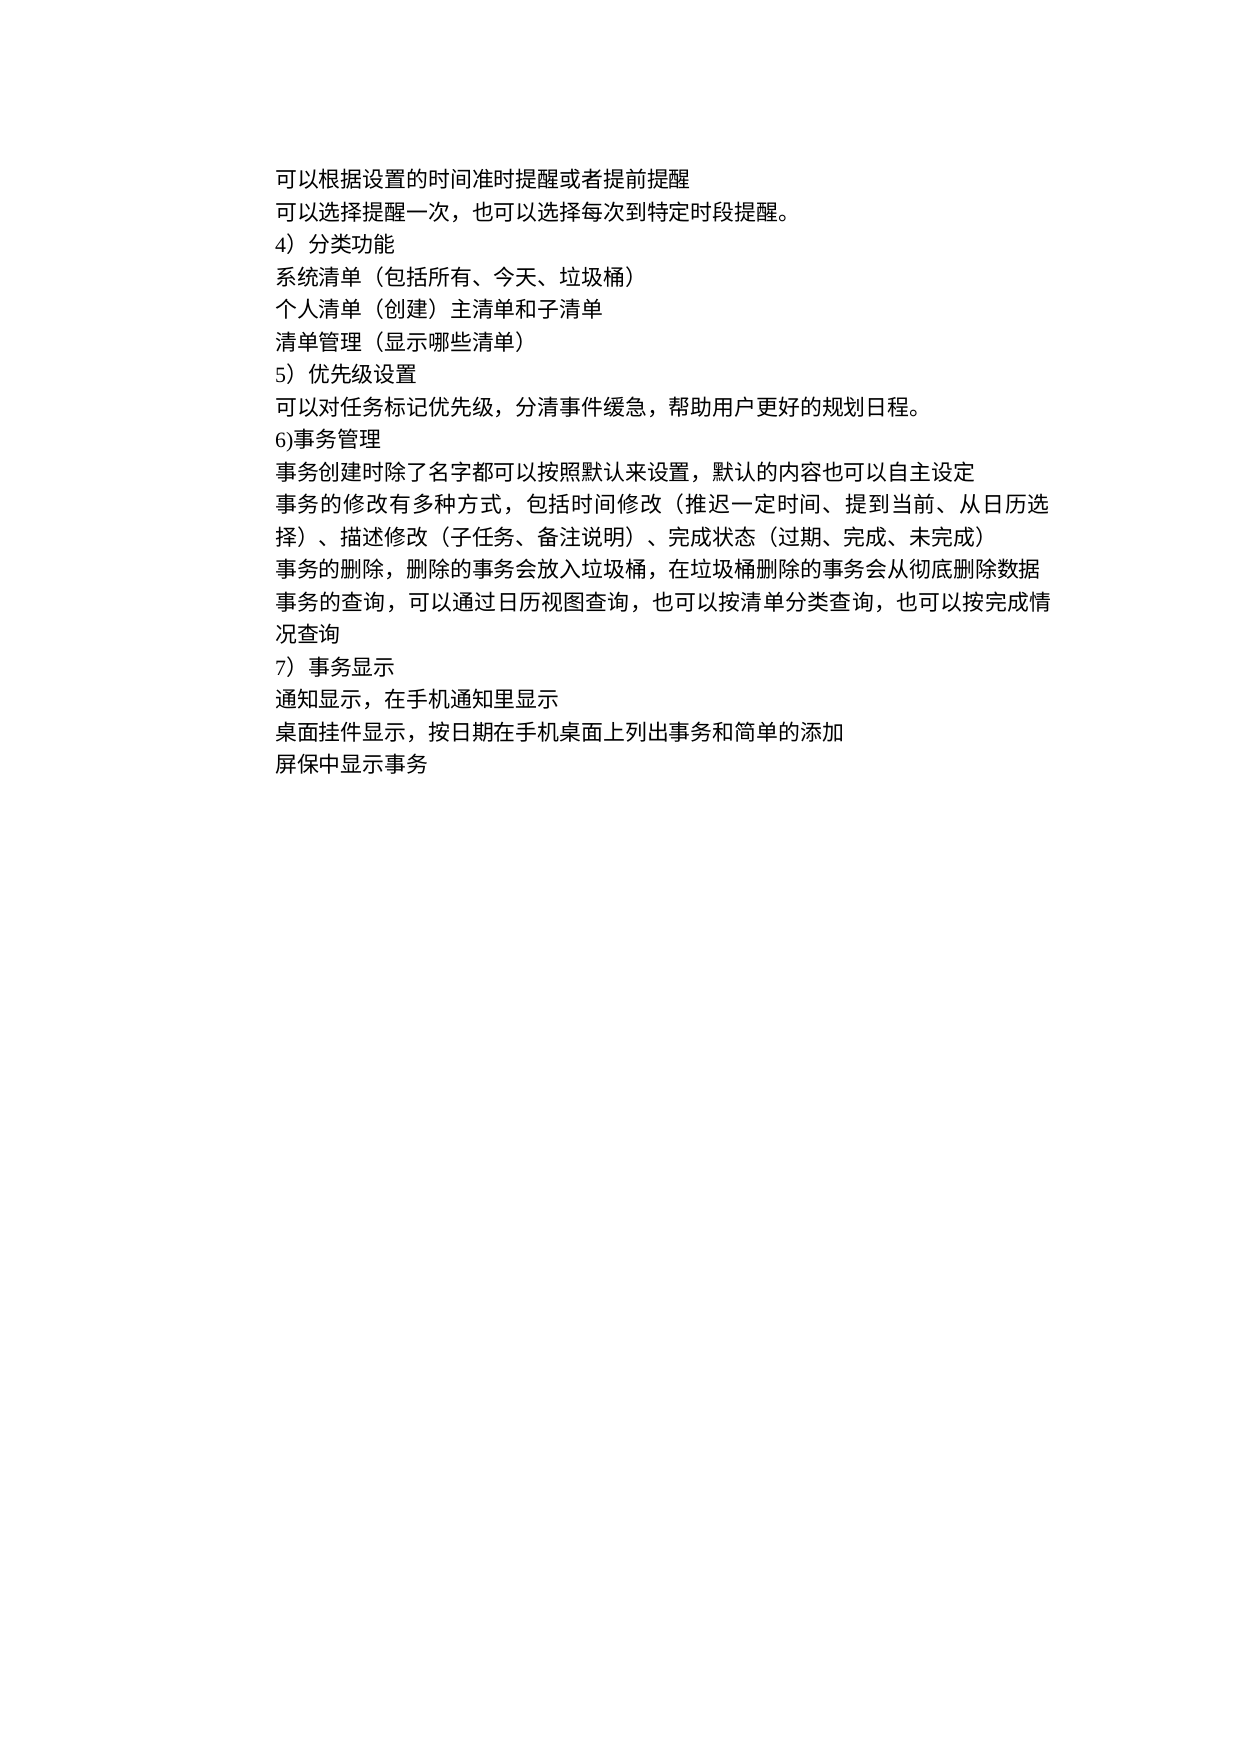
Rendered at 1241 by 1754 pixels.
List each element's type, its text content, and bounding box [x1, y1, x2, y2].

text 清单管理（显示哪些清单） [275, 324, 1053, 357]
text 事务的删除，删除的事务会放入垃圾桶，在垃圾桶删除的事务会从彻底删除数据 [275, 552, 1053, 584]
text 屏保中显示事务 [275, 747, 1053, 779]
text 个人清单（创建）主清单和子清单 [275, 292, 1053, 324]
text 事务的查询，可以通过日历视图查询，也可以按清单分类查询，也可以按完成情况查询 [275, 584, 1053, 649]
text 桌面挂件显示，按日期在手机桌面上列出事务和简单的添加 [275, 714, 1053, 747]
text 可以对任务标记优先级，分清事件缓急，帮助用户更好的规划日程。 [275, 389, 1053, 422]
text 7）事务显示 [275, 649, 1053, 682]
text 事务的修改有多种方式，包括时间修改（推迟一定时间、提到当前、从日历选择）、描述修改（子任务、备注说明）、完成状态（过期、完成、未完成） [275, 487, 1053, 552]
text 事务创建时除了名字都可以按照默认来设置，默认的内容也可以自主设定 [275, 454, 1053, 487]
text 系统清单（包括所有、今天、垃圾桶） [275, 259, 1053, 292]
text 可以根据设置的时间准时提醒或者提前提醒 [275, 162, 1053, 194]
text 可以选择提醒一次，也可以选择每次到特定时段提醒。 [275, 194, 1053, 227]
text 通知显示，在手机通知里显示 [275, 682, 1053, 714]
text 5）优先级设置 [275, 357, 1053, 389]
text 6)事务管理 [275, 422, 1053, 454]
text 4）分类功能 [275, 227, 1053, 259]
